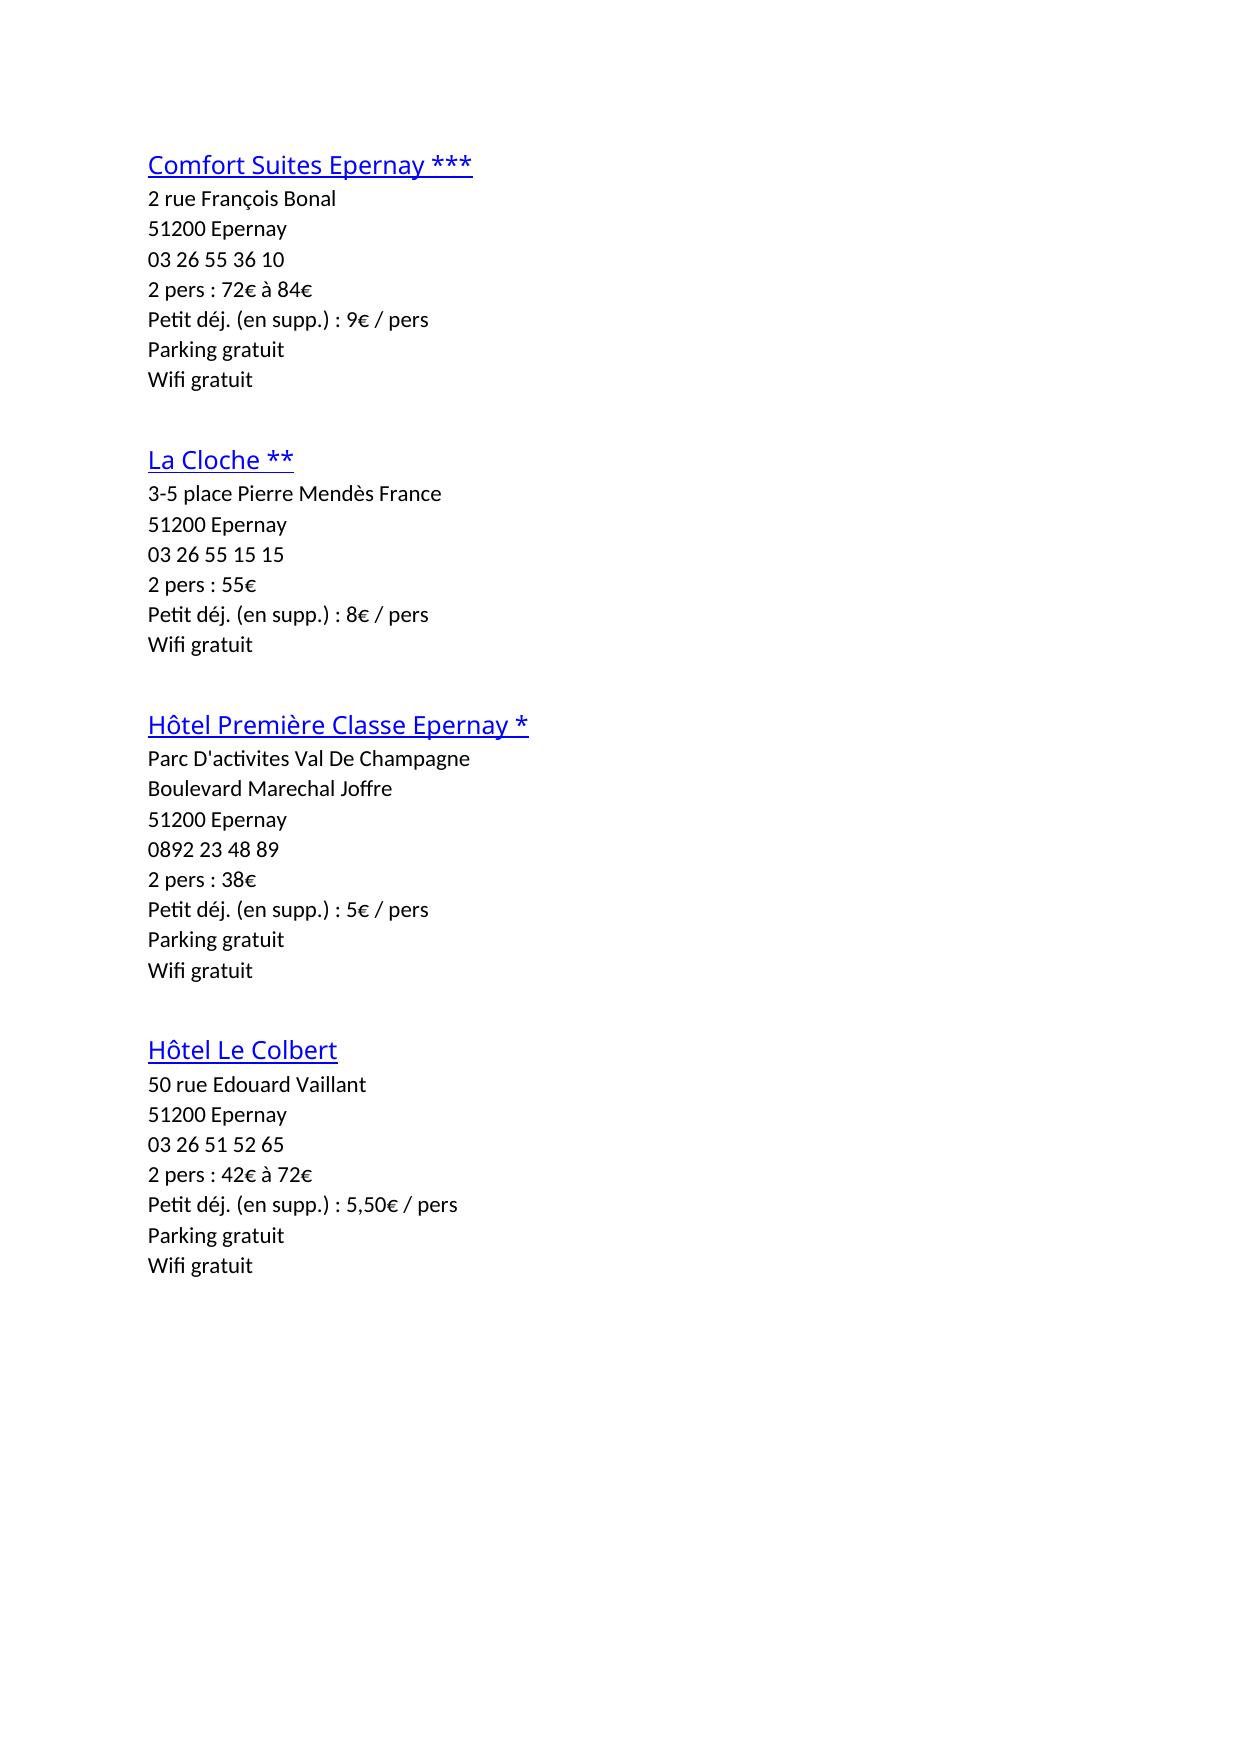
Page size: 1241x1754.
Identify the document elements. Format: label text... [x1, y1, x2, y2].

subtitle Comfort Suites Epernay *** [148, 148, 1093, 182]
subtitle Hôtel Le Colbert [148, 1033, 1093, 1067]
text 3-5 place Pierre Mendès France 51200 Epernay 03 26 55 15 15 2 pers : 55€ Petit déj. (en supp.) : 8€ / pers Wifi gratuit [148, 479, 1093, 689]
text 50 rue Edouard Vaillant 51200 Epernay 03 26 51 52 65 2 pers : 42€ à 72€ Petit déj. (en supp.) : 5,50€ / pers Parking gratuit Wifi gratuit [148, 1070, 1093, 1279]
text Parc D'activites Val De Champagne Boulevard Marechal Joffre 51200 Epernay 0892 23 48 89 2 pers : 38€ Petit déj. (en supp.) : 5€ / pers Parking gratuit Wifi gratuit [148, 744, 1093, 1014]
subtitle Hôtel Première Classe Epernay * [148, 708, 1093, 742]
subtitle La Cloche ** [148, 443, 1093, 477]
text 2 rue François Bonal 51200 Epernay 03 26 55 36 10 2 pers : 72€ à 84€ Petit déj. (en supp.) : 9€ / pers Parking gratuit Wifi gratuit [148, 184, 1093, 424]
